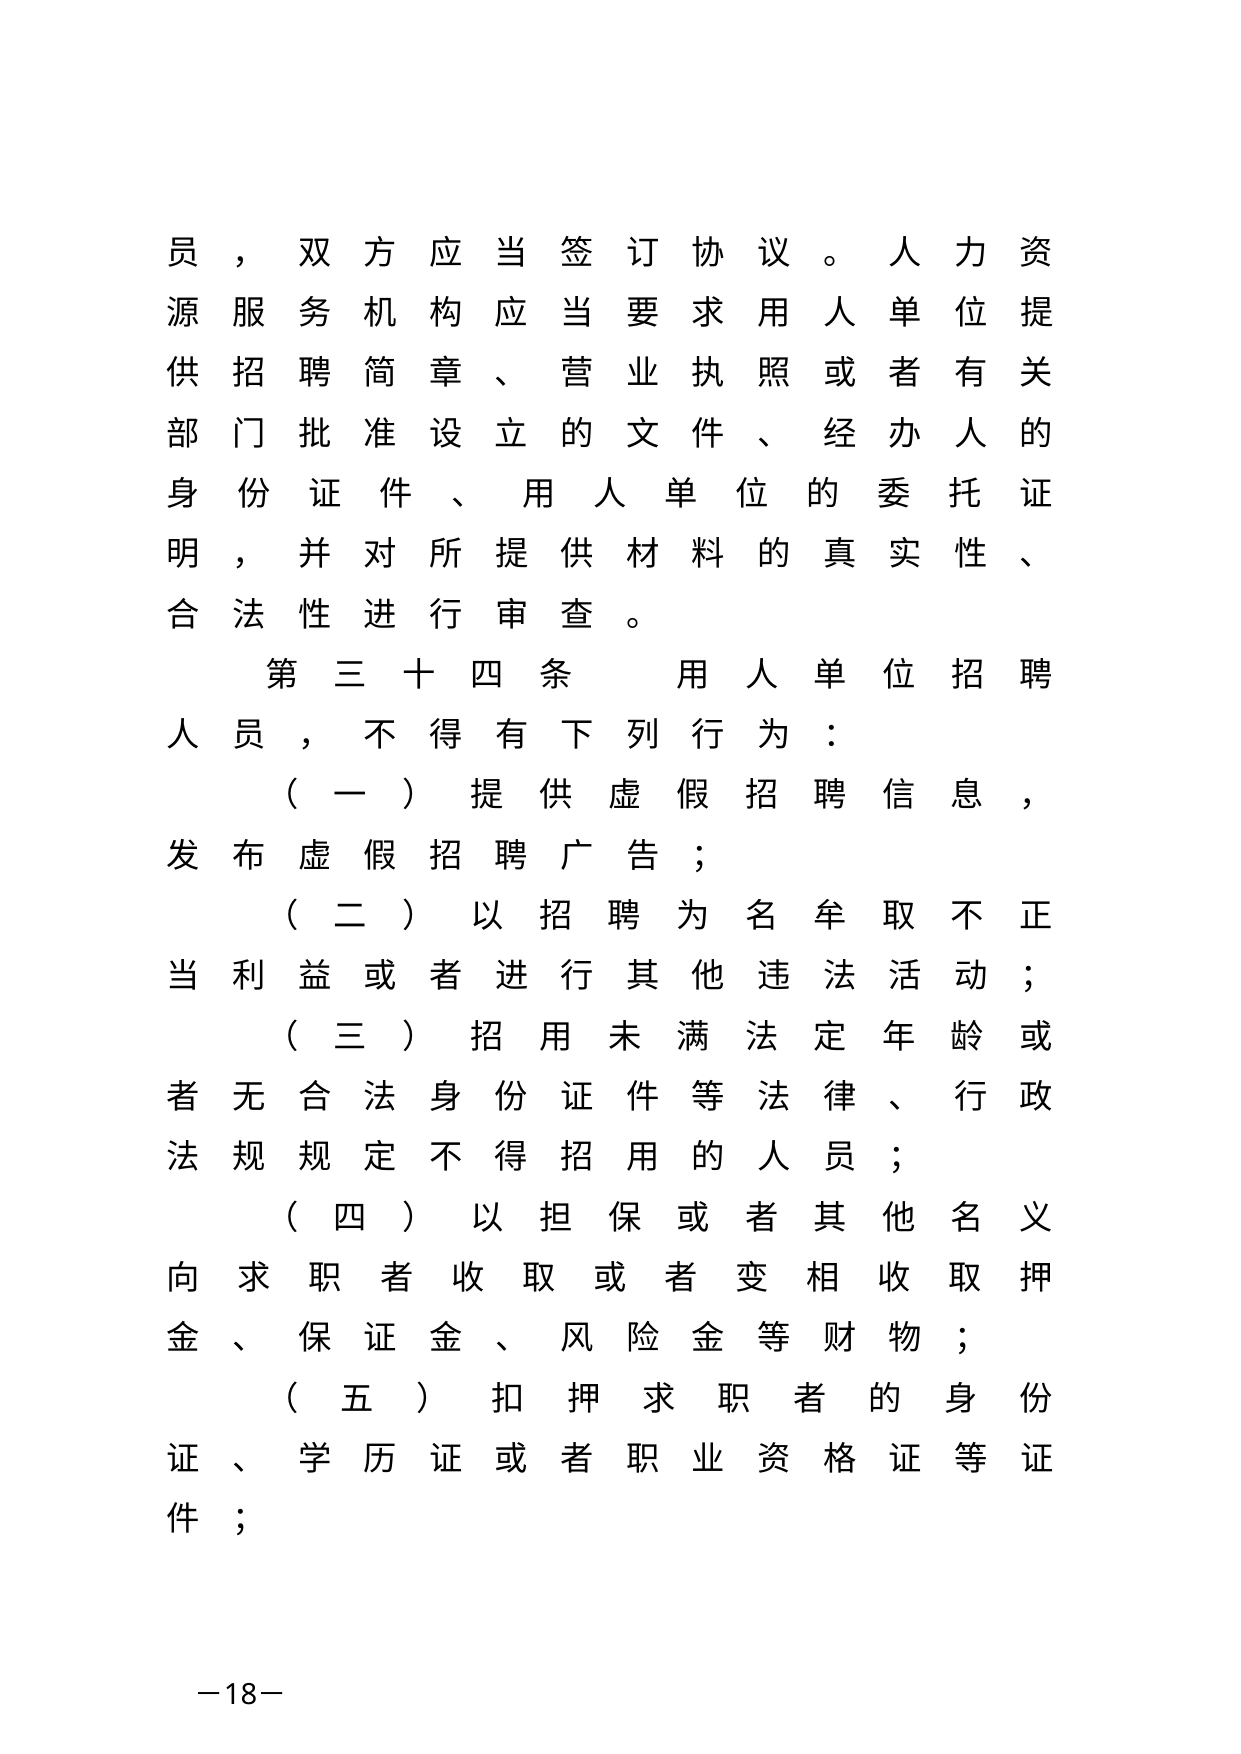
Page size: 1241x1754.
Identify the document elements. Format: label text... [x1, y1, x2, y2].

text 第三十四条 用人单位招聘人员，不得有下列行为： [167, 642, 1085, 762]
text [167, 219, 1085, 642]
text （二）以招聘为名牟取不正当利益或者进行其他违法活动； [167, 883, 1085, 1003]
text （一）提供虚假招聘信息，发布虚假招聘广告； [167, 762, 1085, 883]
text （三）招用未满法定年龄或者无合法身份证件等法律、行政法规规定不得招用的人员； [167, 1003, 1085, 1184]
text （五）扣押求职者的身份证、学历证或者职业资格证等证件； [167, 1365, 1085, 1546]
text （四）以担保或者其他名义向求职者收取或者变相收取押金、保证金、风险金等财物； [167, 1184, 1085, 1365]
